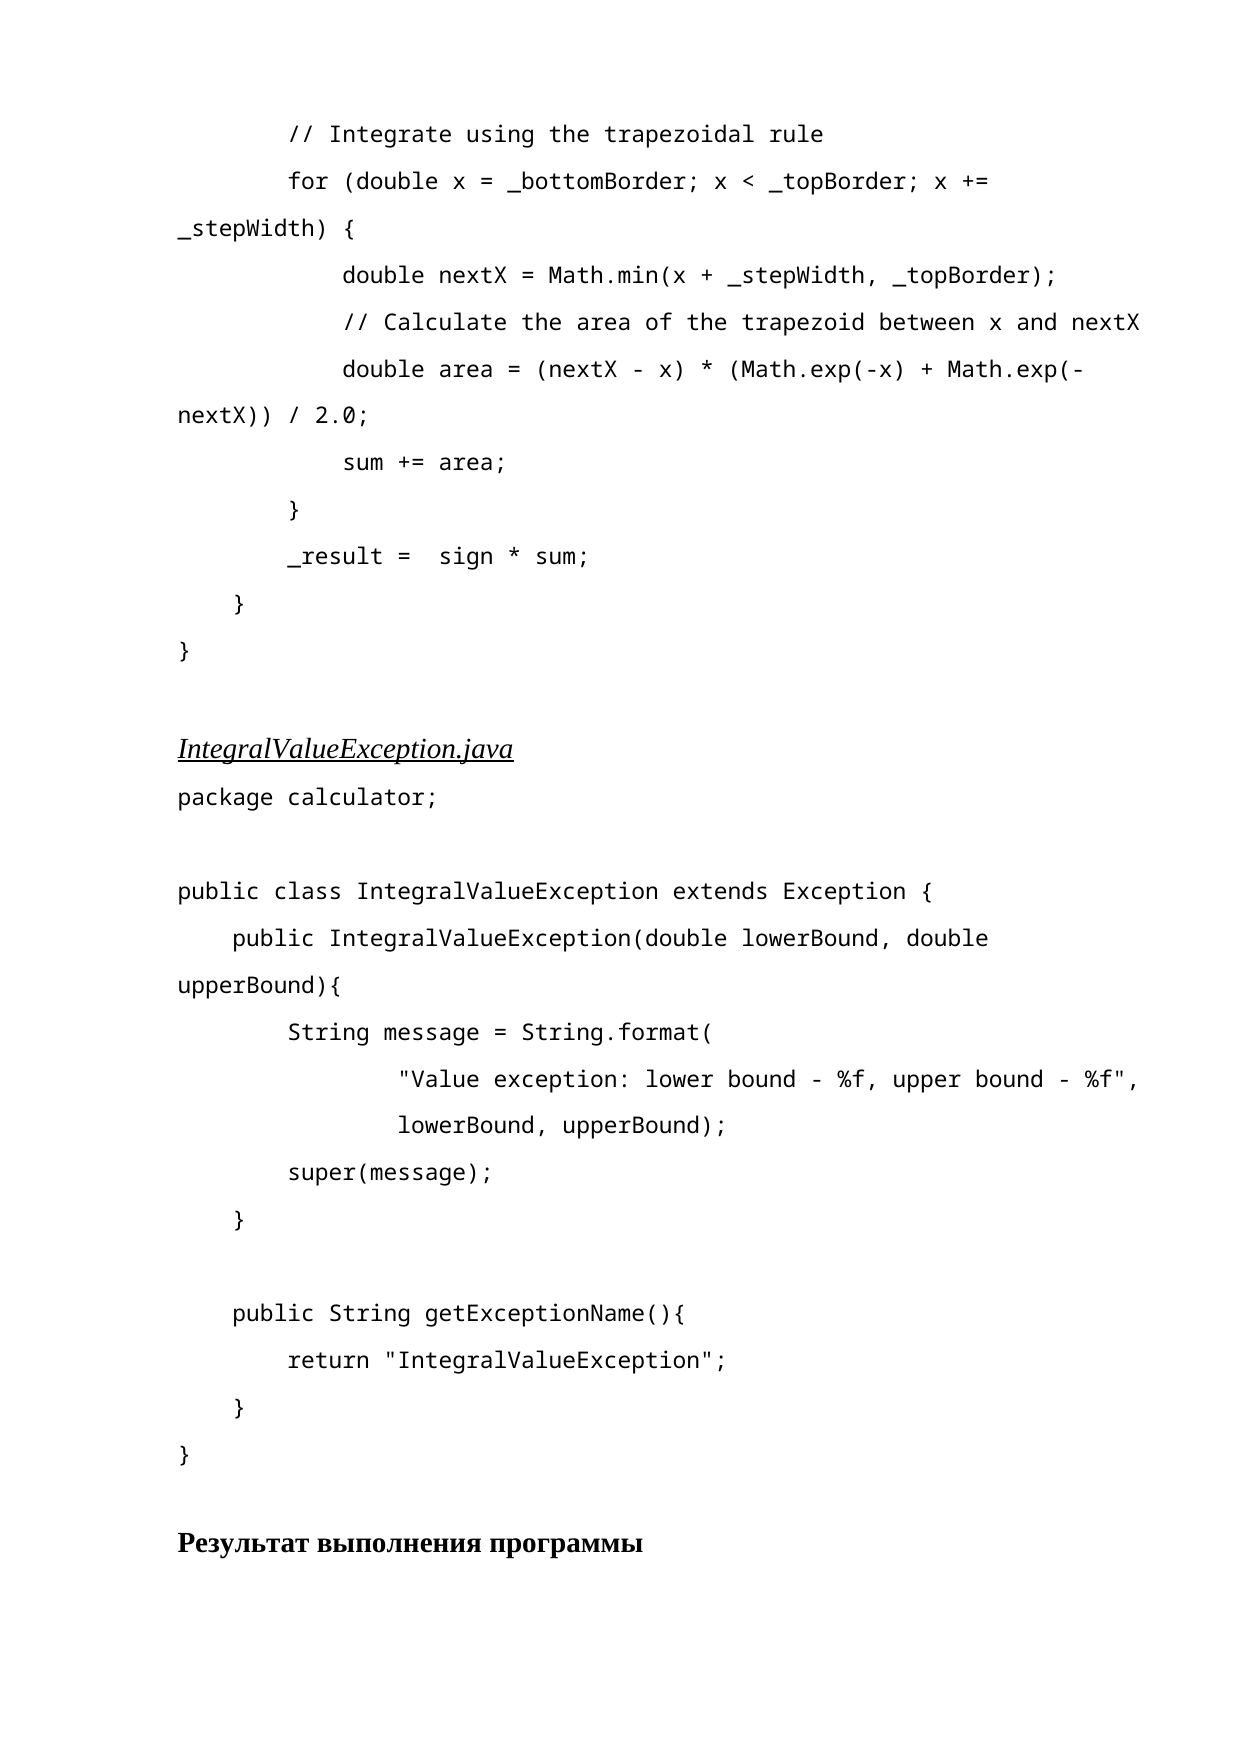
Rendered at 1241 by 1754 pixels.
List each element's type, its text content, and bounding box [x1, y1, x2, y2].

text sum += area; [177, 446, 1152, 477]
text lowerBound, upperBound); [177, 1109, 1152, 1141]
text double nextX = Math.min(x + _stepWidth, _topBorder); [177, 259, 1152, 290]
text public IntegralValueException(double lowerBound, double upperBound){ [177, 922, 1152, 1000]
text Результат выполнения программы [177, 1525, 1152, 1558]
text } [177, 493, 1152, 524]
text for (double x = _bottomBorder; x < _topBorder; x += _stepWidth) { [177, 165, 1152, 243]
text } [177, 1437, 1152, 1511]
text IntegralValueException.java [177, 731, 1152, 764]
text // Calculate the area of the trapezoid between x and nextX [177, 306, 1152, 337]
text // Integrate using the trapezoidal rule [177, 118, 1152, 149]
text } [177, 634, 1152, 665]
text } [177, 1391, 1152, 1422]
text "Value exception: lower bound - %f, upper bound - %f", [177, 1062, 1152, 1094]
text double area = (nextX - x) * (Math.exp(-x) + Math.exp(-nextX)) / 2.0; [177, 352, 1152, 431]
text _result = sign * sum; [177, 540, 1152, 571]
text return "IntegralValueException"; [177, 1344, 1152, 1375]
text package calculator; [177, 781, 1152, 812]
text } [177, 587, 1152, 618]
text public String getExceptionName(){ [177, 1297, 1152, 1328]
text String message = String.format( [177, 1016, 1152, 1047]
text public class IntegralValueException extends Exception { [177, 875, 1152, 906]
text } [177, 1203, 1152, 1234]
text super(message); [177, 1156, 1152, 1187]
